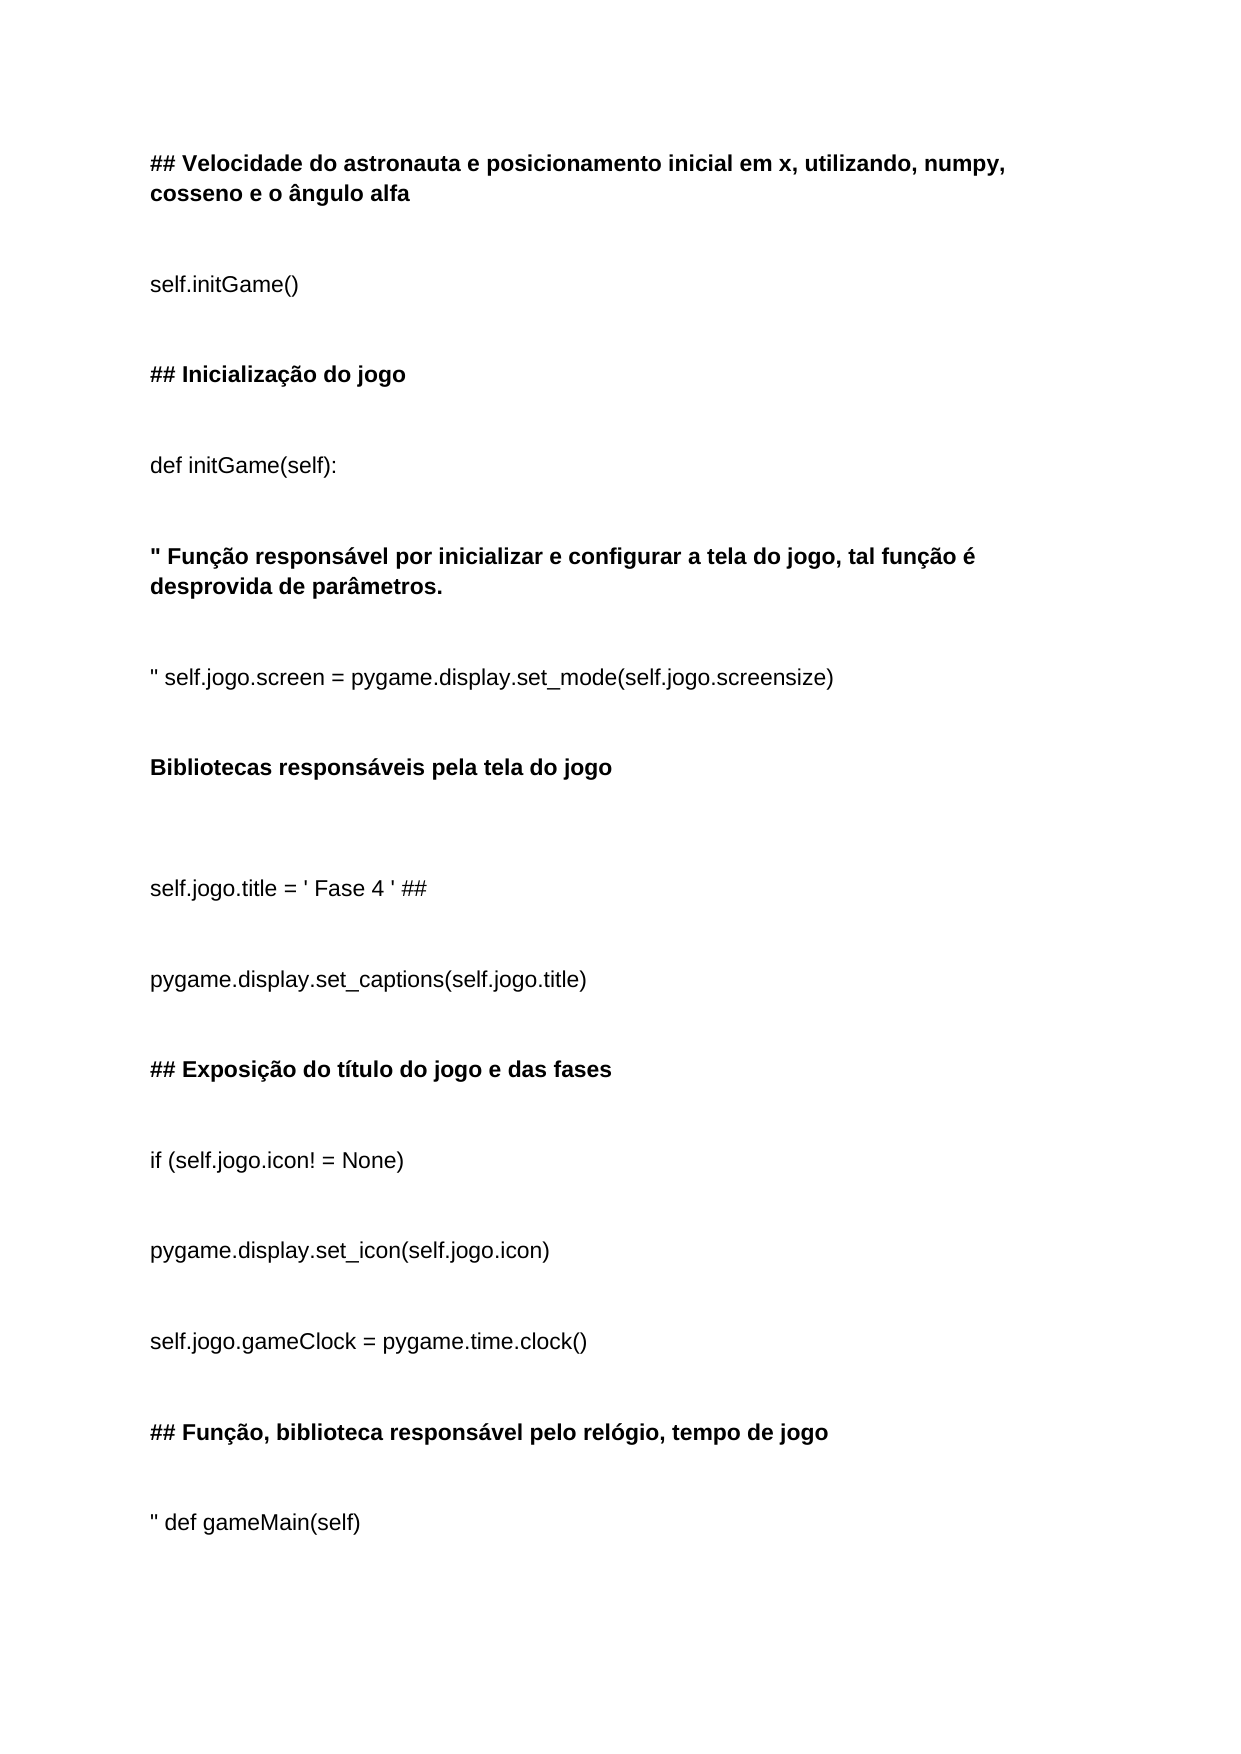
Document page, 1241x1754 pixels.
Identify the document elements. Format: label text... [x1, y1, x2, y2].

text " self.jogo.screen = pygame.display.set_mode(self.jogo.screensize) [150, 663, 1090, 690]
text ## Função, biblioteca responsável pelo relógio, tempo de jogo [150, 1419, 1090, 1445]
text if (self.jogo.icon! = None) [150, 1147, 1090, 1173]
text def initGame(self): [150, 452, 1090, 478]
text " def gameMain(self) [150, 1509, 1090, 1536]
text ## Velocidade do astronauta e posicionamento inicial em x, utilizando, numpy, cosseno e o ângulo alfa [150, 150, 1090, 207]
text " Função responsável por inicializar e configurar a tela do jogo, tal função é desprovida de parâmetros. [150, 543, 1090, 599]
text Bibliotecas responsáveis pela tela do jogo [150, 754, 1090, 781]
text pygame.display.set_captions(self.jogo.title) [150, 966, 1090, 992]
text self.jogo.gameClock = pygame.time.clock() [150, 1328, 1090, 1354]
text ## Exposição do título do jogo e das fases [150, 1056, 1090, 1083]
text self.initGame() [150, 271, 1090, 297]
text self.jogo.title = ' Fase 4 ' ## [150, 875, 1090, 901]
text pygame.display.set_icon(self.jogo.icon) [150, 1237, 1090, 1264]
text ## Inicialização do jogo [150, 361, 1090, 388]
